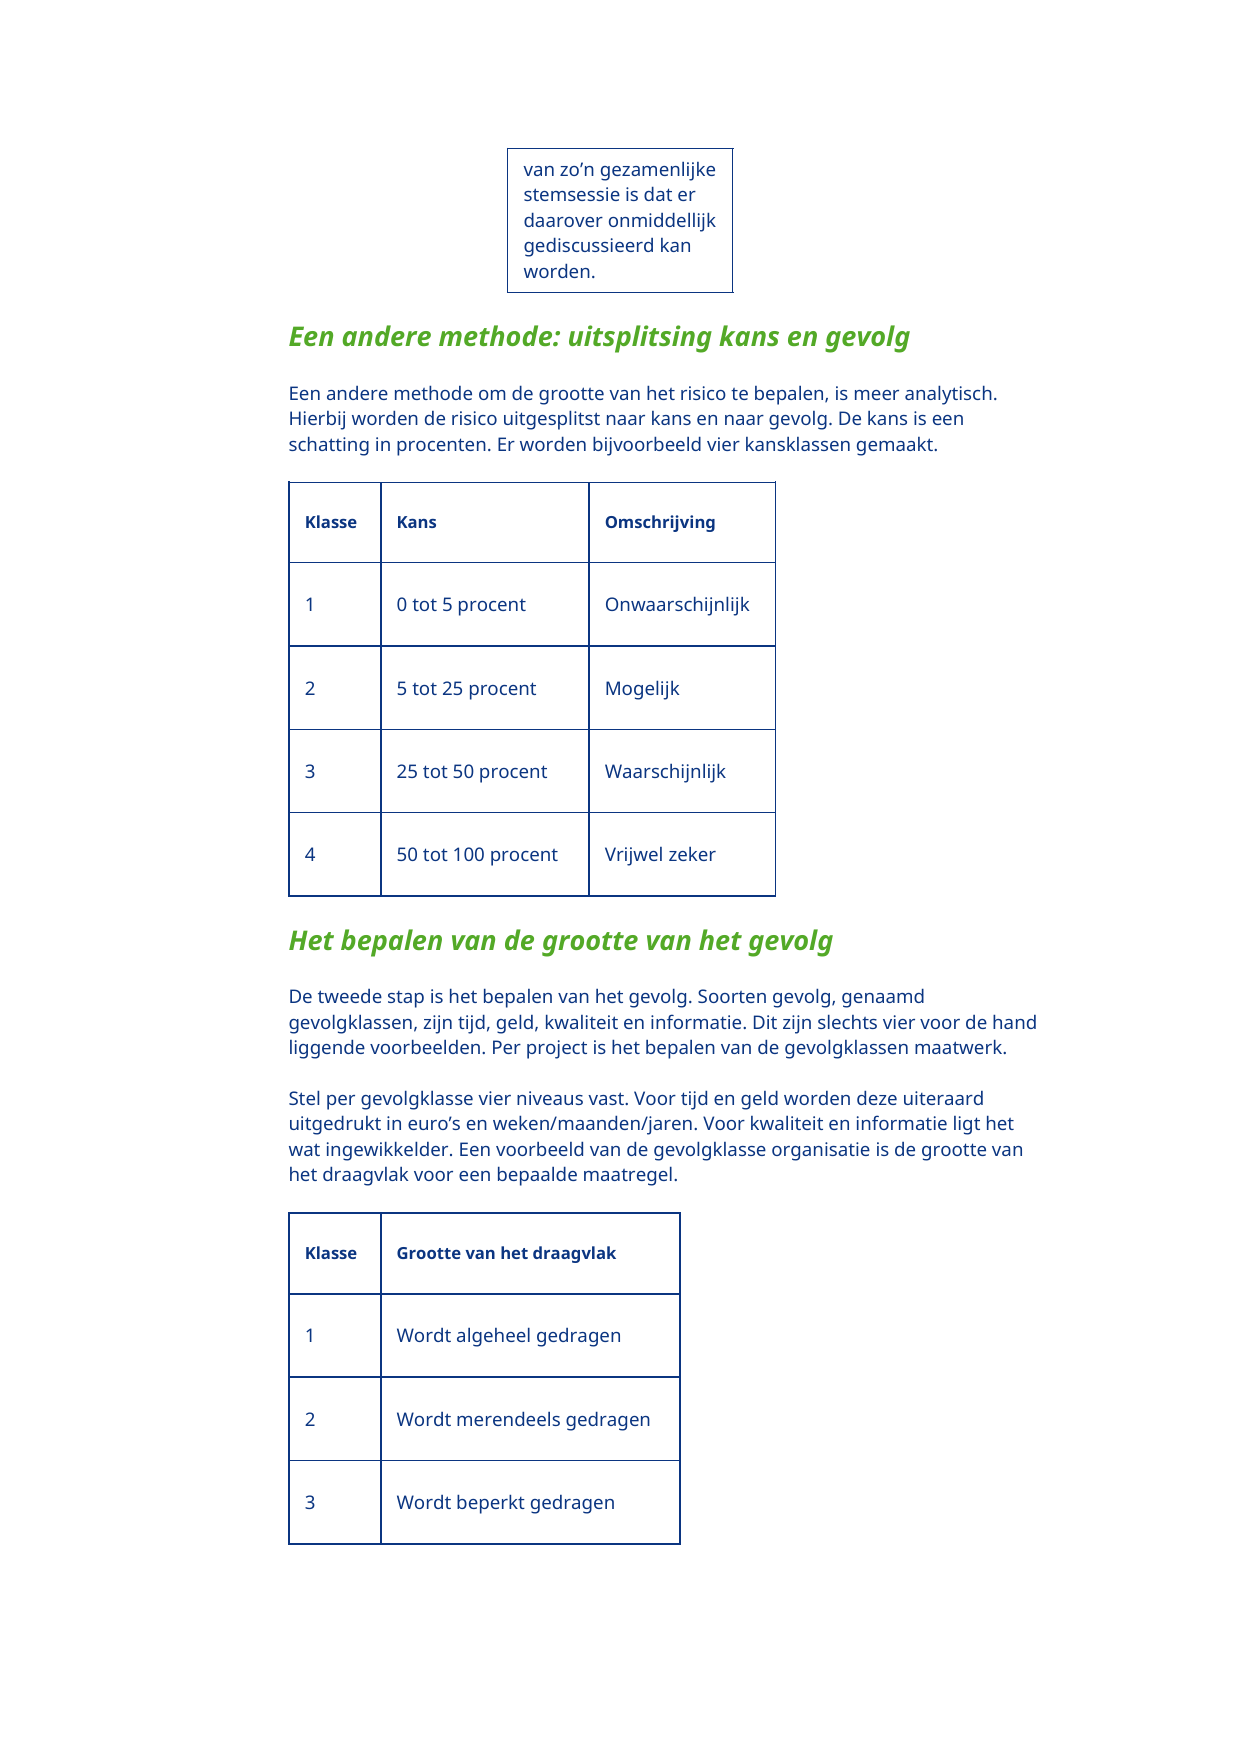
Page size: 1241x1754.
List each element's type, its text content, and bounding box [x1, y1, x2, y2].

text Stel per gevolgklasse vier niveaus vast. Voor tijd en geld worden deze uiteraard uitgedrukt in euro’s en weken/maanden/jaren. Voor kwaliteit en informatie ligt het wat ingewikkelder. Een voorbeeld van de gevolgklasse organisatie is de grootte van het draagvlak voor een bepaalde maatregel. [288, 1085, 1046, 1187]
table_cell 25 tot 50 procent [382, 730, 588, 812]
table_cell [508, 149, 732, 291]
table_cell 0 tot 5 procent [382, 563, 588, 645]
table_cell Wordt algeheel gedragen [382, 1295, 679, 1376]
table_header Omschrijving [590, 483, 775, 562]
table_cell Onwaarschijnlijk [590, 563, 775, 645]
text Het bepalen van de grootte van het gevolg [288, 922, 1061, 959]
table_cell 1 [290, 563, 380, 645]
table_cell Vrijwel zeker [590, 813, 775, 895]
text Een andere methode om de grootte van het risico te bepalen, is meer analytisch. Hierbij worden de risico uitgesplitst naar kans en naar gevolg. De kans is een schatting in procenten. Er worden bijvoorbeeld vier kansklassen gemaakt. [288, 380, 1046, 456]
table_cell Wordt beperkt gedragen [382, 1461, 679, 1543]
table_header Kans [382, 483, 588, 562]
table_cell 3 [290, 1461, 380, 1543]
table_header Klasse [290, 1214, 380, 1293]
table_header Grootte van het draagvlak [382, 1214, 679, 1293]
table_cell 2 [290, 647, 380, 728]
text Een andere methode: uitsplitsing kans en gevolg [288, 318, 1061, 355]
table_cell Wordt merendeels gedragen [382, 1378, 679, 1459]
table_cell Mogelijk [590, 647, 775, 728]
table_cell 3 [290, 730, 380, 812]
table_cell Waarschijnlijk [590, 730, 775, 812]
table_cell 1 [290, 1295, 380, 1376]
table_cell 5 tot 25 procent [382, 647, 588, 728]
text De tweede stap is het bepalen van het gevolg. Soorten gevolg, genaamd gevolgklassen, zijn tijd, geld, kwaliteit en informatie. Dit zijn slechts vier voor de hand liggende voorbeelden. Per project is het bepalen van de gevolgklassen maatwerk. [288, 984, 1046, 1060]
table_cell 2 [290, 1378, 380, 1459]
table_header Klasse [290, 483, 380, 562]
table_cell 4 [290, 813, 380, 895]
table_cell 50 tot 100 procent [382, 813, 588, 895]
